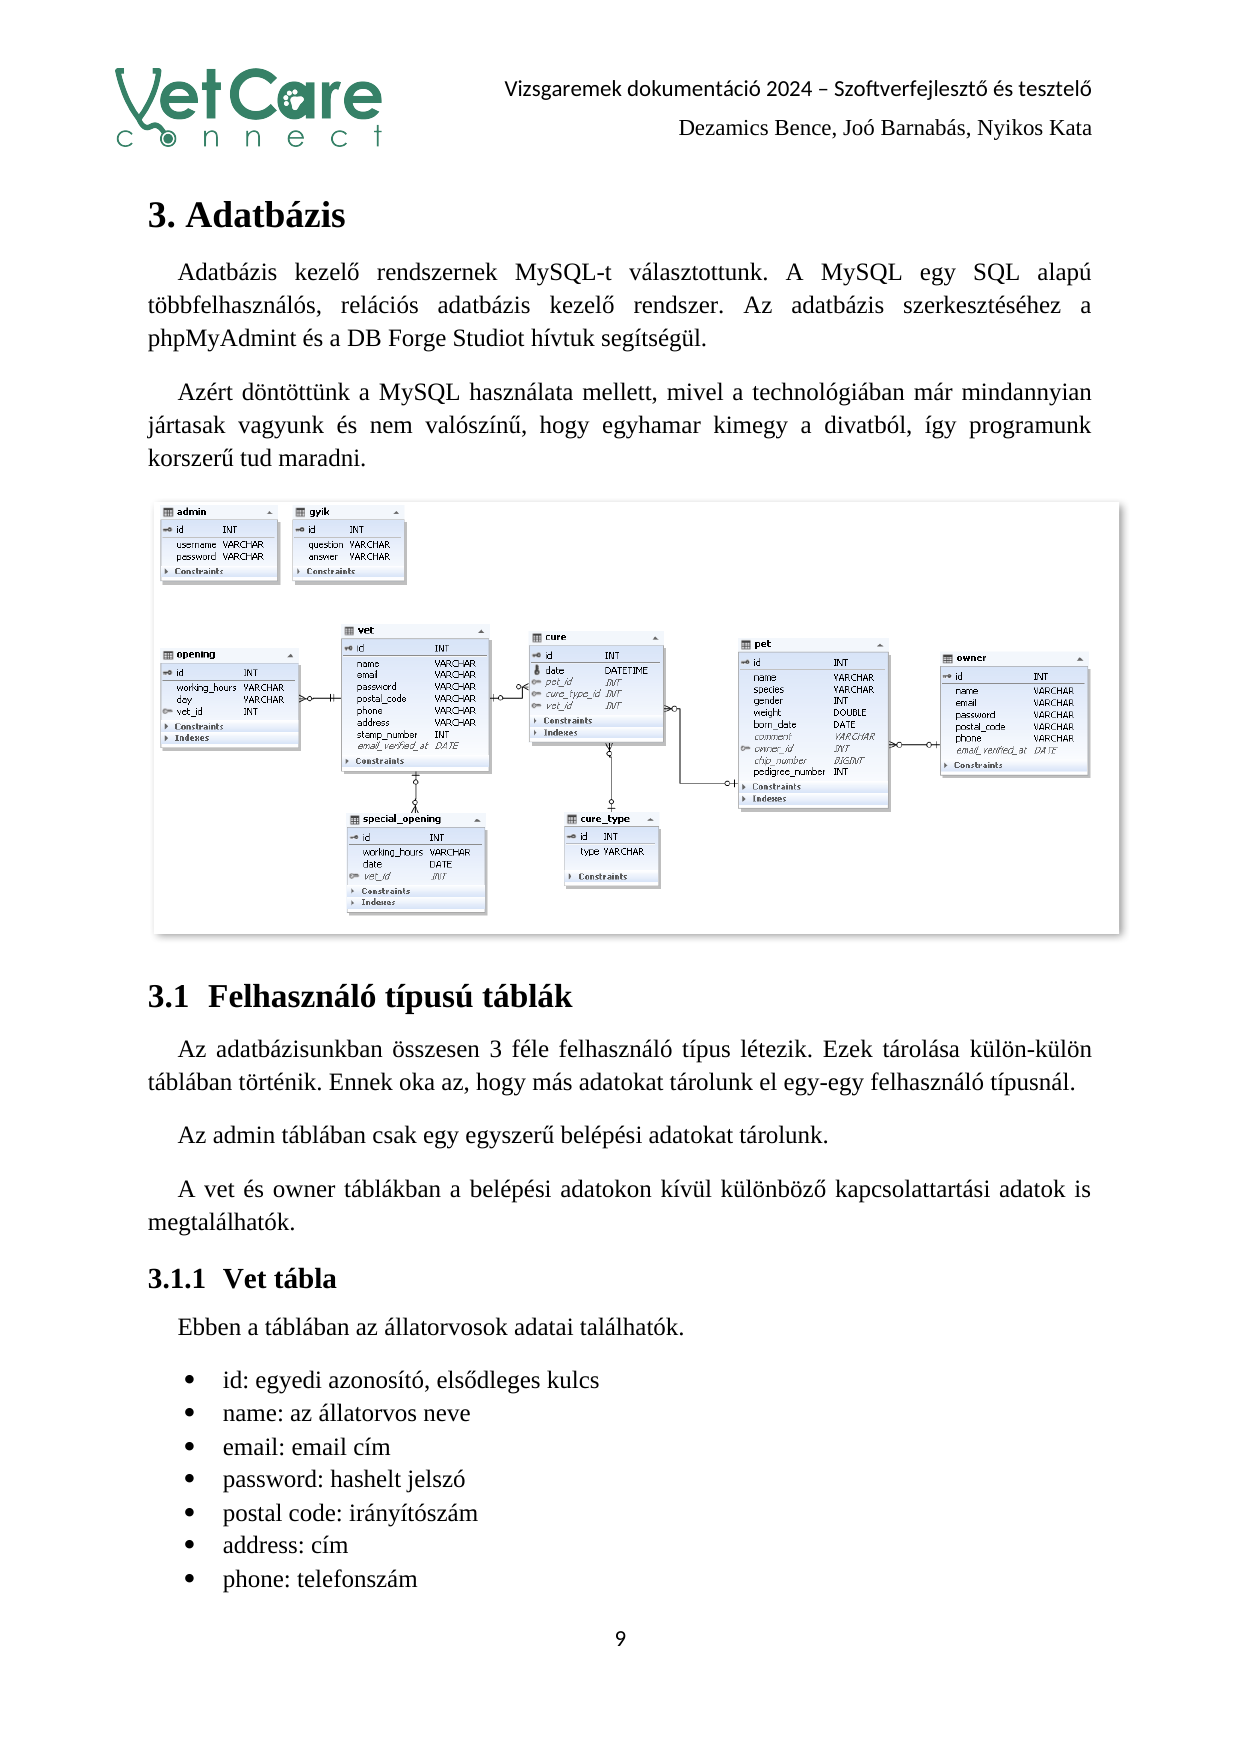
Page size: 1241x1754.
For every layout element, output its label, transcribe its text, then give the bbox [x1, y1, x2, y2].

text Azért döntöttünk a MySQL használata mellett, mivel a technológiában már mindannyian jártasak vagyunk és nem valószínű, hogy egyhamar kimegy a divatból, így programunk korszerű tud maradni. [148, 377, 1092, 471]
list address: cím [185, 1531, 1092, 1559]
list password: hashelt jelszó [185, 1464, 1092, 1493]
text Az admin táblában csak egy egyszerű belépési adatokat tárolunk. [148, 1121, 1092, 1149]
text Az adatbázisunkban összesen 3 féle felhasználó típus létezik. Ezek tárolása külön-külön táblában történik. Ennek oka az, hogy más adatokat tárolunk el egy-egy felhasználó típusnál. [148, 1034, 1092, 1096]
subtitle Felhasználó típusú táblák [148, 976, 1092, 1014]
list phone: telefonszám [185, 1564, 1092, 1592]
text Ebben a táblában az állatorvosok adatai találhatók. [148, 1312, 1092, 1340]
text Adatbázis kezelő rendszernek MySQL-t választottunk. A MySQL egy SQL alapú többfelhasználós, relációs adatbázis kezelő rendszer. Az adatbázis szerkesztéséhez a phpMyAdmint és a DB Forge Studiot hívtuk segítségül. [148, 257, 1092, 352]
text A vet és owner táblákban a belépési adatokon kívül különböző kapcsolattartási adatok is megtalálhatók. [148, 1174, 1092, 1236]
subtitle Vet tábla [148, 1261, 1092, 1295]
list email: email cím [185, 1432, 1092, 1460]
picture [115, 68, 382, 147]
list postal code: irányítószám [185, 1498, 1092, 1526]
list id: egyedi azonosító, elsődleges kulcs [185, 1366, 1092, 1394]
picture [153, 502, 1120, 934]
list name: az állatorvos neve [185, 1398, 1092, 1427]
subtitle Adatbázis [148, 192, 1092, 235]
